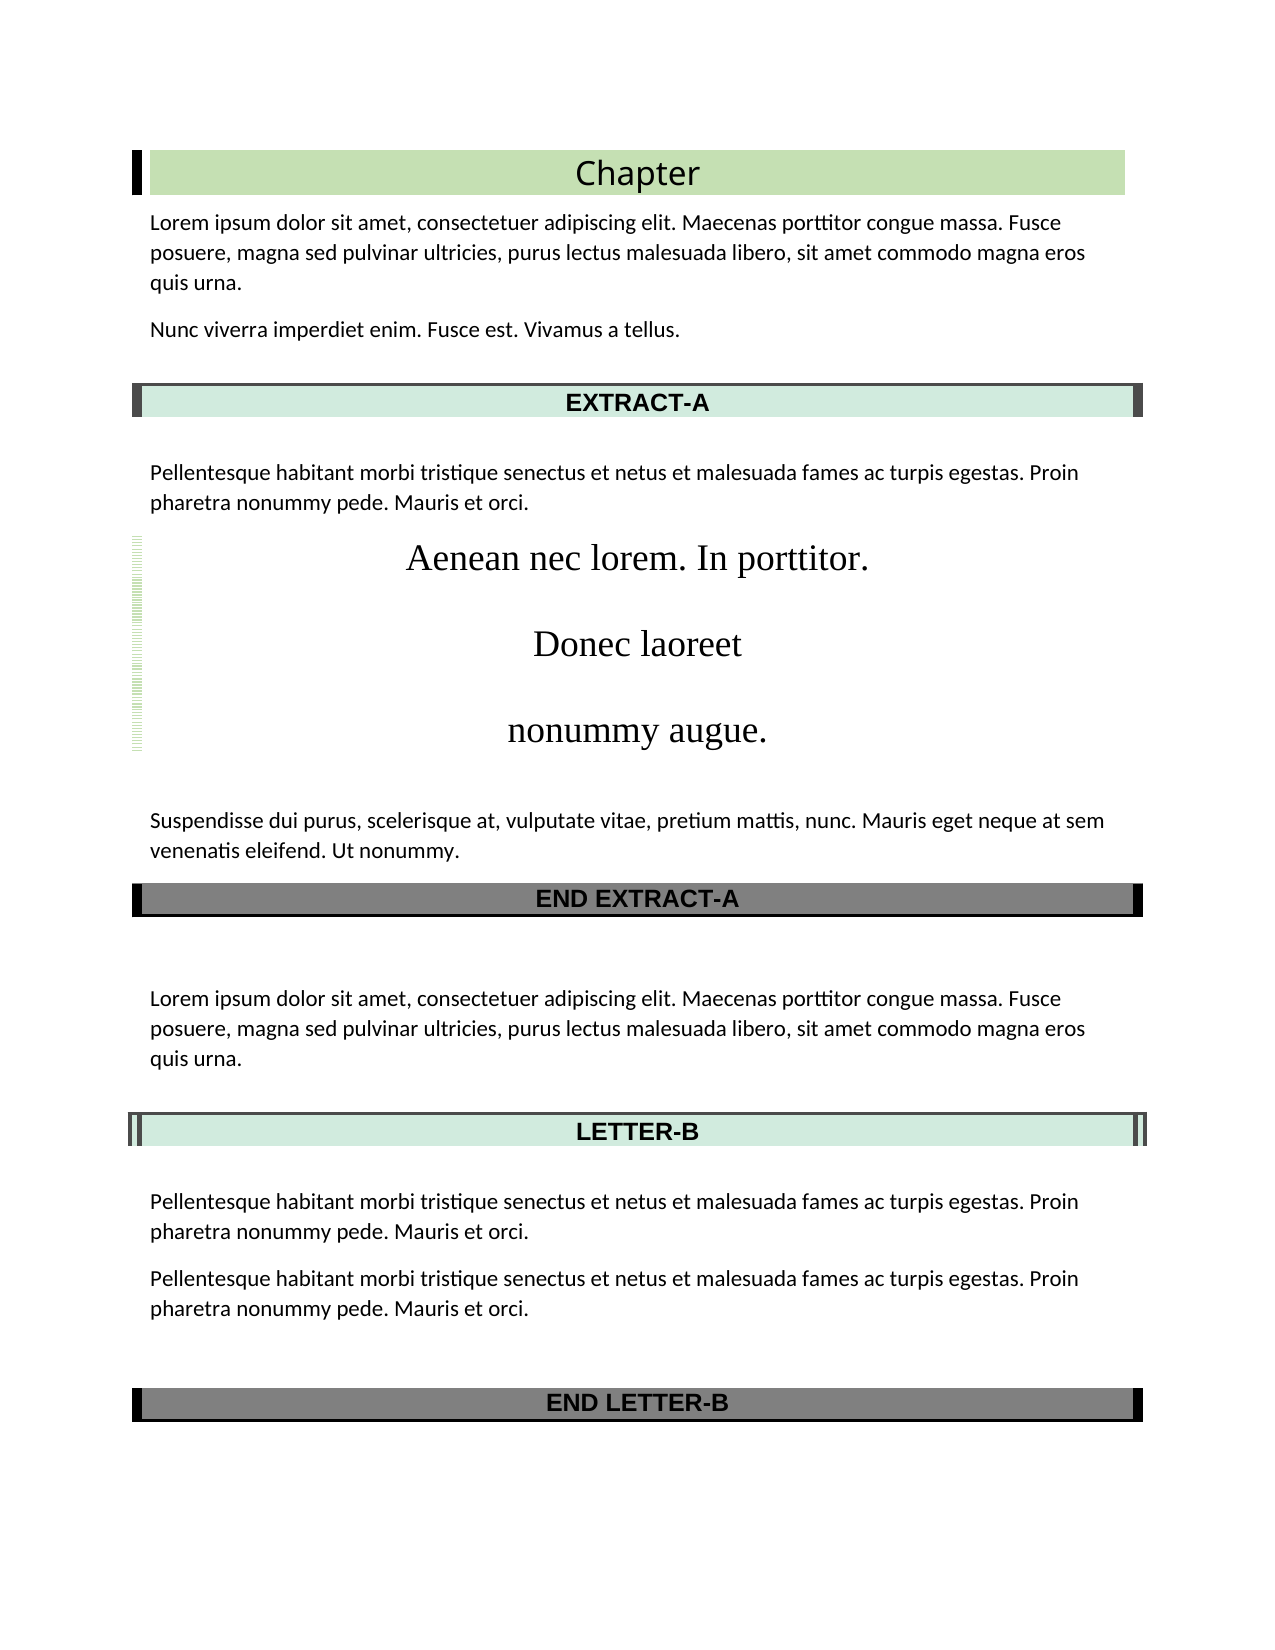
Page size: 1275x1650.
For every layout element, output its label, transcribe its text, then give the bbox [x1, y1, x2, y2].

text Nunc viverra imperdiet enim. Fusce est. Vivamus a tellus. [150, 315, 1125, 343]
text EXTRACT-A [142, 386, 1133, 417]
subtitle nonummy augue. [132, 708, 1125, 751]
text Pellentesque habitant morbi tristique senectus et netus et malesuada fames ac turpis egestas. Proin pharetra nonummy pede. Mauris et orci. [150, 1187, 1125, 1245]
text END LETTER-B [142, 1388, 1133, 1419]
text Lorem ipsum dolor sit amet, consectetuer adipiscing elit. Maecenas porttitor congue massa. Fusce posuere, magna sed pulvinar ultricies, purus lectus malesuada libero, sit amet commodo magna eros quis urna. [150, 984, 1125, 1072]
text LETTER-B [142, 1115, 1133, 1146]
text Lorem ipsum dolor sit amet, consectetuer adipiscing elit. Maecenas porttitor congue massa. Fusce posuere, magna sed pulvinar ultricies, purus lectus malesuada libero, sit amet commodo magna eros quis urna. [150, 208, 1125, 296]
text Pellentesque habitant morbi tristique senectus et netus et malesuada fames ac turpis egestas. Proin pharetra nonummy pede. Mauris et orci. [150, 458, 1125, 516]
subtitle Donec laoreet [132, 621, 1125, 664]
text Chapter [150, 150, 1125, 195]
text END EXTRACT-A [132, 883, 1142, 914]
text Suspendisse dui purus, scelerisque at, vulputate vitae, pretium mattis, nunc. Mauris eget neque at sem venenatis eleifend. Ut nonummy. [150, 806, 1125, 865]
text Pellentesque habitant morbi tristique senectus et netus et malesuada fames ac turpis egestas. Proin pharetra nonummy pede. Mauris et orci. [150, 1264, 1125, 1322]
subtitle Aenean nec lorem. In porttitor. [132, 535, 1125, 578]
